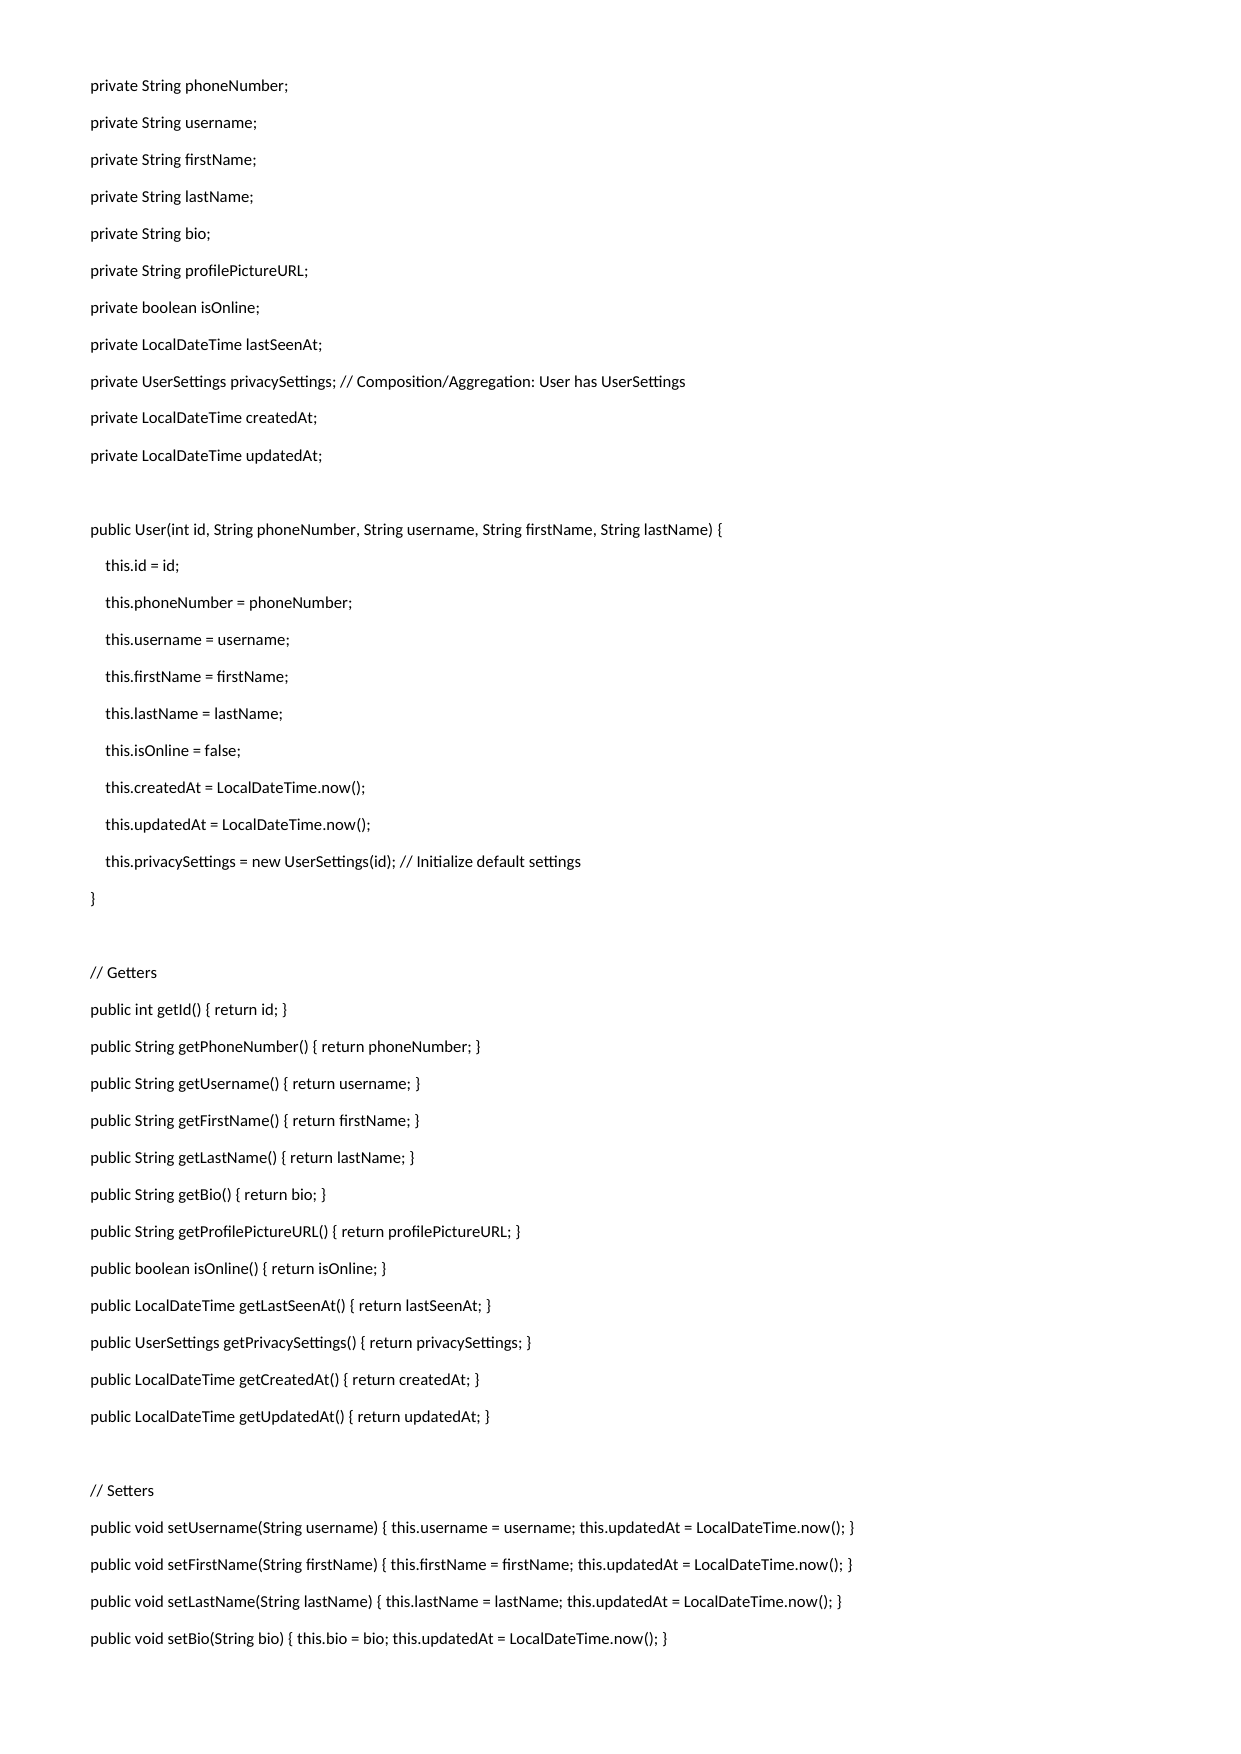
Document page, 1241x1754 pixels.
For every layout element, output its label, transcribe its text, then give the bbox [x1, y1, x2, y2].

text public void setFirstName(String firstName) { this.firstName = firstName; this.updatedAt = LocalDateTime.now(); } [75, 1554, 1165, 1574]
text public String getBio() { return bio; } [75, 1184, 1165, 1205]
text private LocalDateTime updatedAt; [75, 445, 1165, 465]
text this.createdAt = LocalDateTime.now(); [75, 778, 1165, 798]
text this.username = username; [75, 630, 1165, 650]
text public String getUsername() { return username; } [75, 1073, 1165, 1094]
text public LocalDateTime getUpdatedAt() { return updatedAt; } [75, 1406, 1165, 1427]
text public void setUsername(String username) { this.username = username; this.updatedAt = LocalDateTime.now(); } [75, 1517, 1165, 1537]
text private UserSettings privacySettings; // Composition/Aggregation: User has UserSettings [75, 371, 1165, 391]
text this.id = id; [75, 556, 1165, 576]
text public User(int id, String phoneNumber, String username, String firstName, String lastName) { [75, 519, 1165, 539]
text private boolean isOnline; [75, 297, 1165, 317]
text private LocalDateTime createdAt; [75, 408, 1165, 428]
text public String getPhoneNumber() { return phoneNumber; } [75, 1036, 1165, 1057]
text this.isOnline = false; [75, 741, 1165, 761]
text this.lastName = lastName; [75, 704, 1165, 724]
text this.firstName = firstName; [75, 667, 1165, 687]
text this.phoneNumber = phoneNumber; [75, 593, 1165, 613]
text public void setLastName(String lastName) { this.lastName = lastName; this.updatedAt = LocalDateTime.now(); } [75, 1591, 1165, 1611]
text private String phoneNumber; [75, 75, 1165, 95]
text private String firstName; [75, 149, 1165, 169]
text public String getFirstName() { return firstName; } [75, 1110, 1165, 1131]
text this.updatedAt = LocalDateTime.now(); [75, 814, 1165, 835]
text private LocalDateTime lastSeenAt; [75, 334, 1165, 354]
text // Getters [75, 962, 1165, 983]
text private String profilePictureURL; [75, 260, 1165, 280]
text public int getId() { return id; } [75, 999, 1165, 1020]
text public LocalDateTime getLastSeenAt() { return lastSeenAt; } [75, 1295, 1165, 1316]
text private String username; [75, 112, 1165, 132]
text public void setBio(String bio) { this.bio = bio; this.updatedAt = LocalDateTime.now(); } [75, 1628, 1165, 1648]
text private String lastName; [75, 186, 1165, 206]
text public String getProfilePictureURL() { return profilePictureURL; } [75, 1221, 1165, 1242]
text public String getLastName() { return lastName; } [75, 1147, 1165, 1168]
text private String bio; [75, 223, 1165, 243]
text public UserSettings getPrivacySettings() { return privacySettings; } [75, 1332, 1165, 1353]
text public LocalDateTime getCreatedAt() { return createdAt; } [75, 1369, 1165, 1389]
text this.privacySettings = new UserSettings(id); // Initialize default settings [75, 852, 1165, 872]
text } [75, 888, 1165, 909]
text // Setters [75, 1480, 1165, 1501]
text public boolean isOnline() { return isOnline; } [75, 1258, 1165, 1279]
